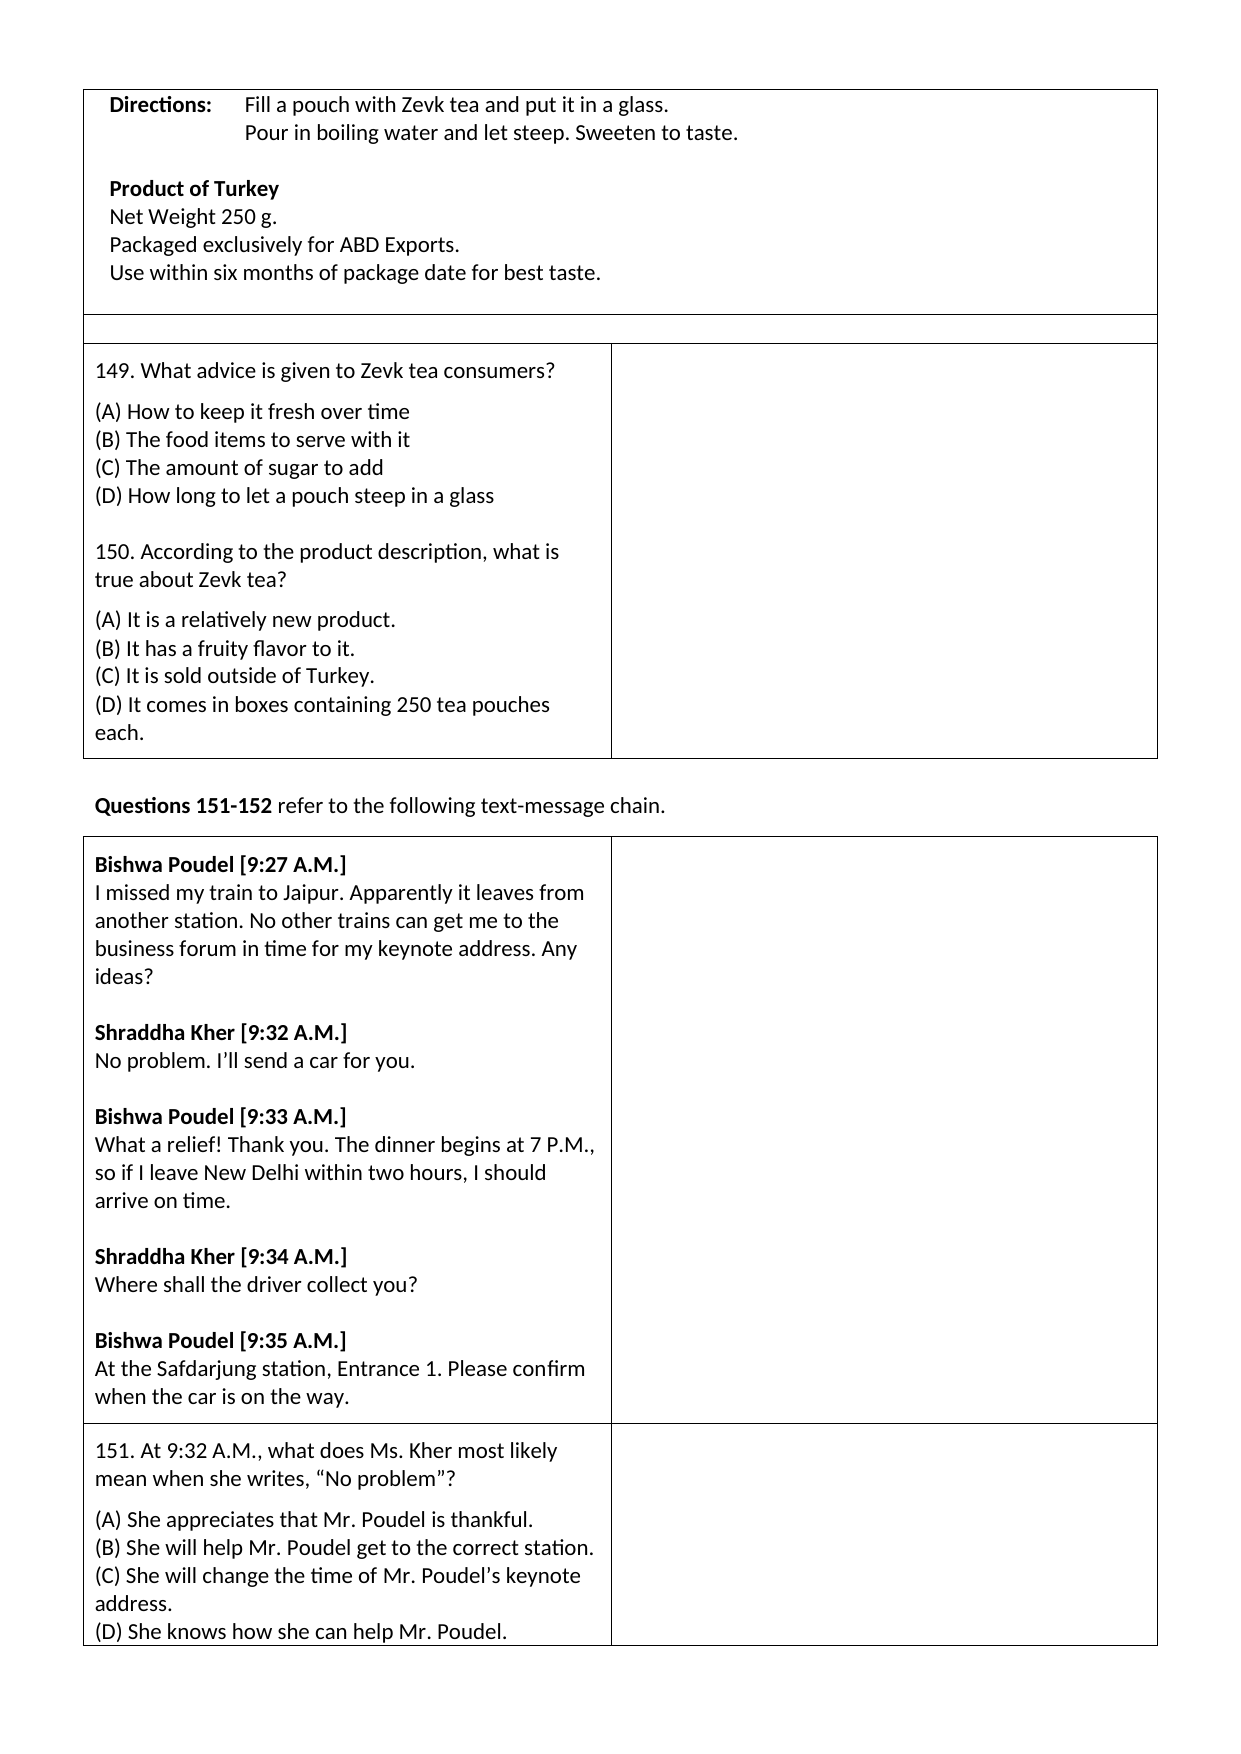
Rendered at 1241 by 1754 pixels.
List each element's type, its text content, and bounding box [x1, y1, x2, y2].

table_cell [84, 315, 1157, 343]
table_cell [612, 1424, 1157, 1645]
table_cell [612, 344, 1157, 758]
table_header [612, 837, 1157, 1423]
table_header Bishwa Poudel [9:27 A.M.] I missed my train to Jaipur. Apparently it leaves from another station. No other trains can get me to the business forum in time for my keynote address. Any ideas? Shraddha Kher [9:32 A.M.] No problem. I’ll send a car for you. Bishwa Poudel [9:33 A.M.] What a relief! Thank you. The dinner begins at 7 P.M., so if I leave New Delhi within two hours, I should arrive on time. Shraddha Kher [9:34 A.M.] Where shall the driver collect you? Bishwa Poudel [9:35 A.M.] At the Safdarjung station, Entrance 1. Please conﬁrm when the car is on the way. [84, 837, 611, 1423]
text Questions 151-152 refer to the following text-message chain. [94, 791, 1146, 819]
table_cell 149. What advice is given to Zevk tea consumers? (A) How to keep it fresh over time (B) The food items to serve with it (C) The amount of sugar to add (D) How long to let a pouch steep in a glass 150. According to the product description, what is true about Zevk tea? (A) It is a relatively new product. (B) It has a fruity flavor to it. (C) It is sold outside of Turkey. (D) It comes in boxes containing 250 tea pouches each. [84, 344, 611, 758]
